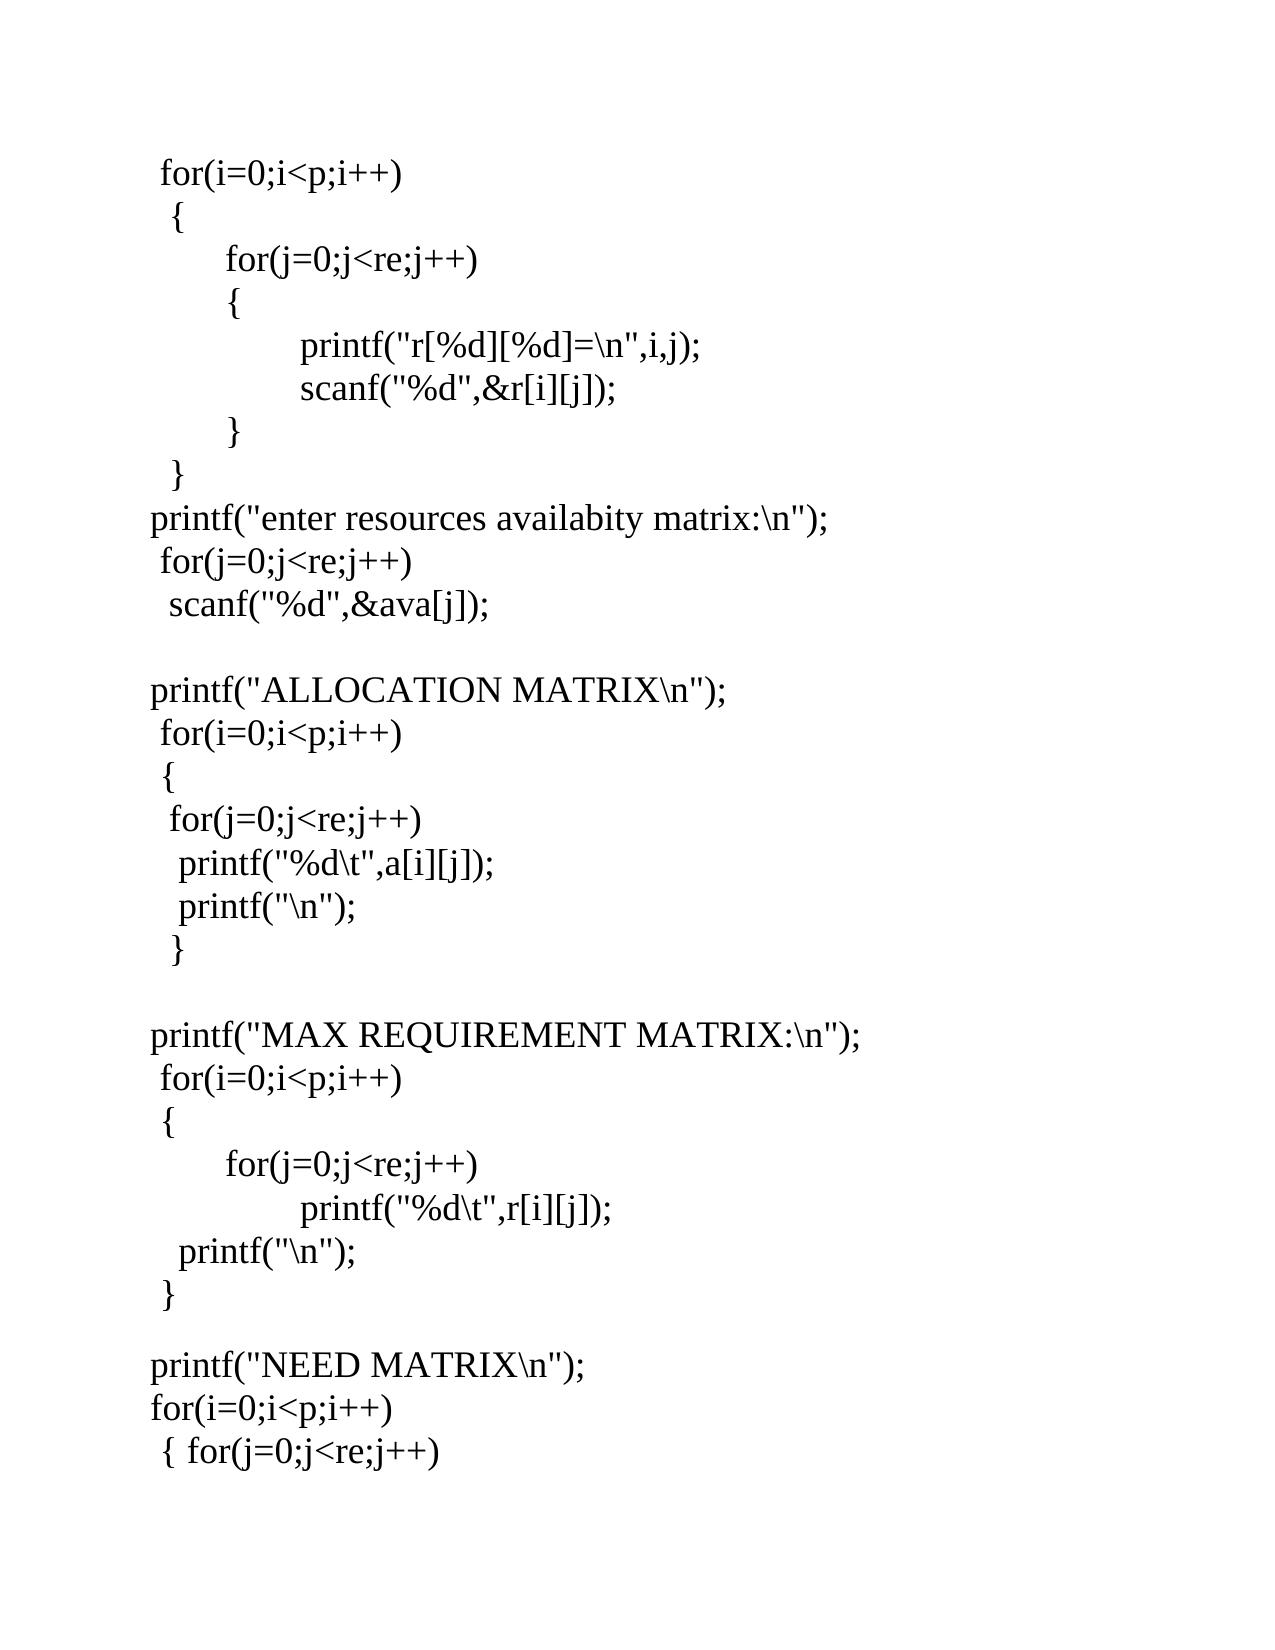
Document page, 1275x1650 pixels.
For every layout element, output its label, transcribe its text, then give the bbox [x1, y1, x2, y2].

text printf("\n"); [150, 1228, 1125, 1271]
text for(i=0;i<p;i++) [150, 1386, 1125, 1429]
text printf("MAX REQUIREMENT MATRIX:\n"); [150, 1012, 1125, 1056]
text for(j=0;j<re;j++) [150, 1142, 1125, 1185]
text for(i=0;i<p;i++) [150, 711, 1125, 754]
text for(j=0;j<re;j++) [150, 538, 1125, 581]
text printf("enter resources availabity matrix:\n"); [150, 495, 1125, 538]
text printf("%d\t",a[i][j]); [150, 840, 1125, 883]
text for(j=0;j<re;j++) [150, 797, 1125, 840]
text { [150, 193, 1125, 236]
text } [150, 926, 1125, 969]
text for(i=0;i<p;i++) [150, 150, 1125, 193]
text printf("r[%d][%d]=\n",i,j); [150, 322, 1125, 366]
text { [150, 1099, 1125, 1142]
text scanf("%d",&ava[j]); [150, 581, 1125, 624]
text { [150, 279, 1125, 322]
text { [150, 754, 1125, 797]
text printf("NEED MATRIX\n"); [150, 1342, 1125, 1386]
text for(j=0;j<re;j++) [150, 236, 1125, 279]
text scanf("%d",&r[i][j]); [150, 366, 1125, 409]
text { for(j=0;j<re;j++) [150, 1429, 1125, 1472]
text } [150, 1271, 1125, 1314]
text } [150, 409, 1125, 452]
text printf("%d\t",r[i][j]); [150, 1185, 1125, 1228]
text printf("ALLOCATION MATRIX\n"); [150, 667, 1125, 711]
text } [150, 452, 1125, 495]
text for(i=0;i<p;i++) [150, 1056, 1125, 1099]
text printf("\n"); [150, 883, 1125, 926]
